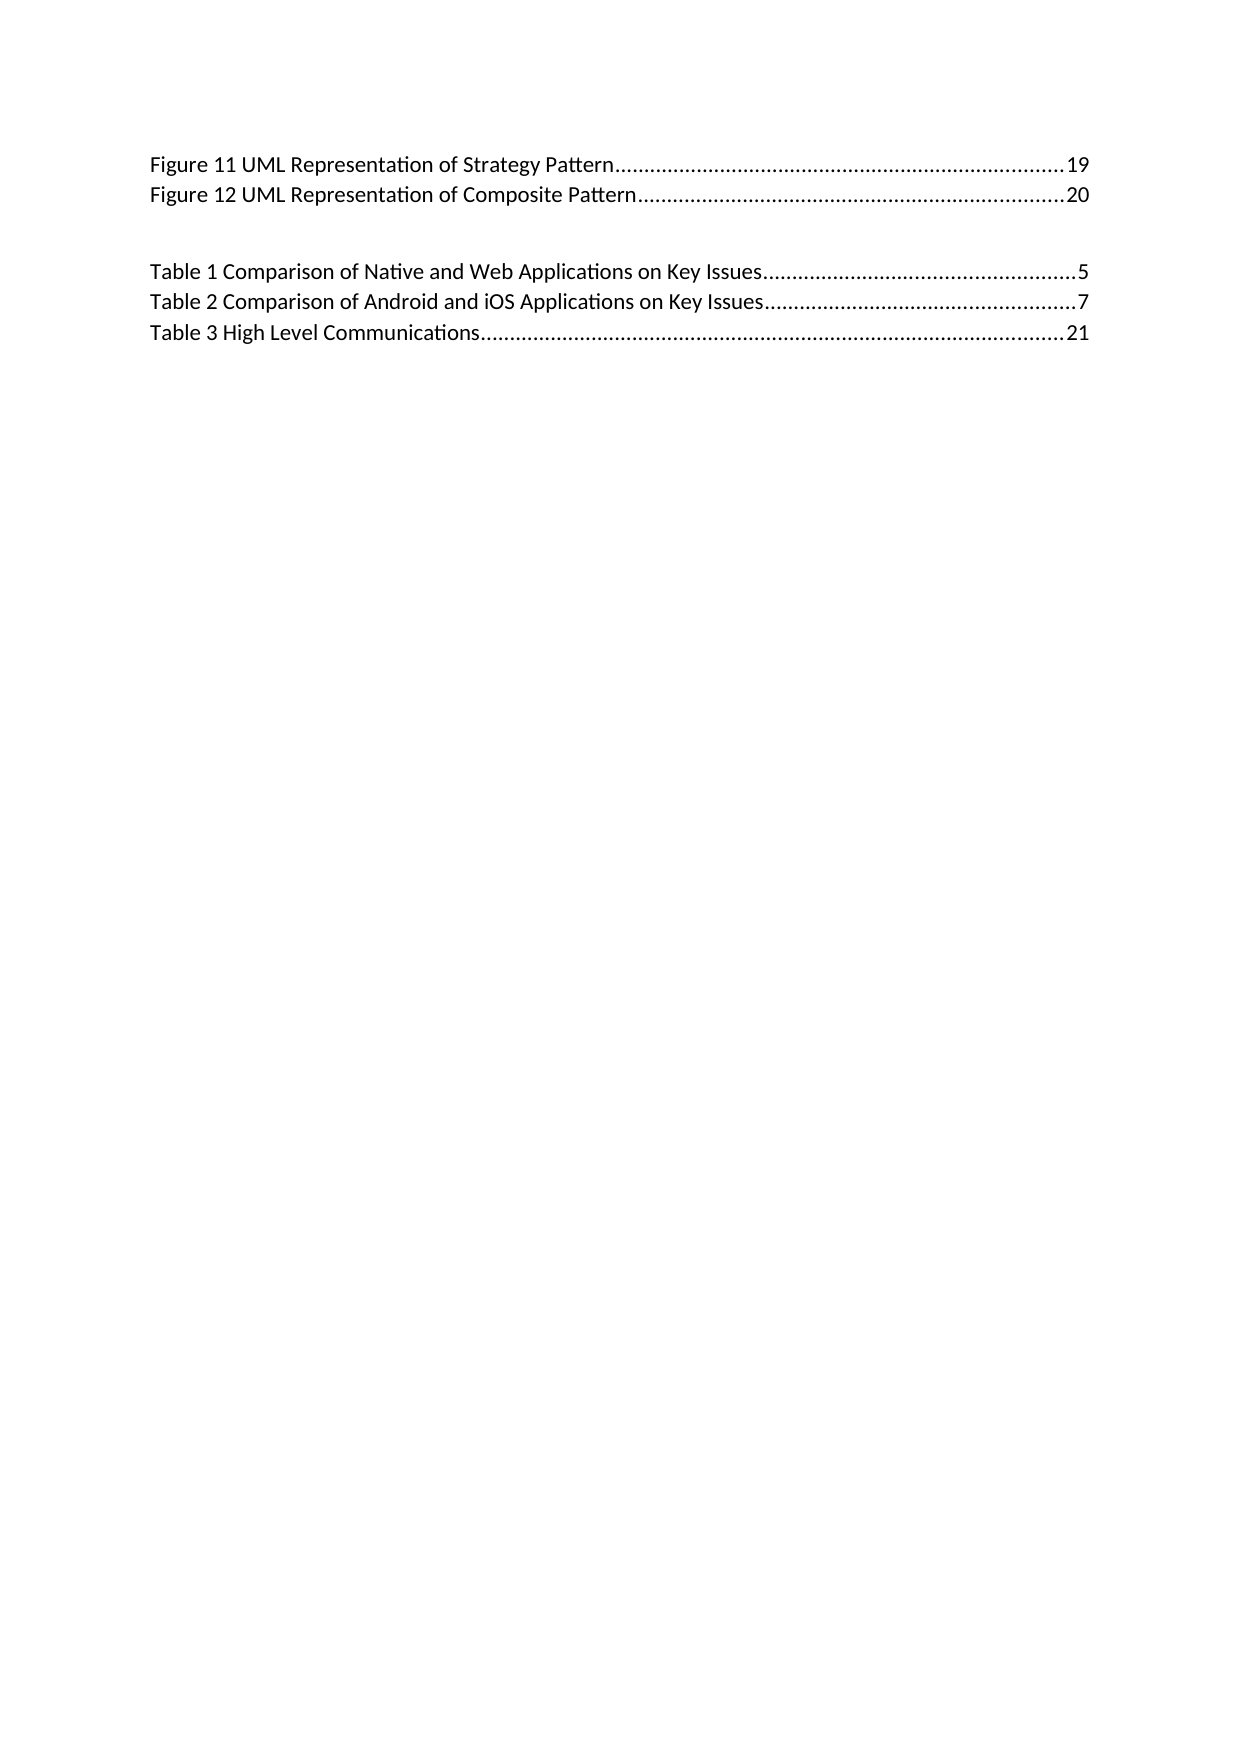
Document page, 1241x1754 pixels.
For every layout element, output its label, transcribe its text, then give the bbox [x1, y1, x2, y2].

text Table 2 Comparison of Android and iOS Applications on Key Issues 7 [150, 287, 1090, 316]
text Figure 11 UML Representation of Strategy Pattern 19 [150, 150, 1090, 178]
text Table 3 High Level Communications 21 [150, 318, 1090, 346]
text Table 1 Comparison of Native and Web Applications on Key Issues 5 [150, 257, 1090, 285]
text Figure 12 UML Representation of Composite Pattern 20 [150, 180, 1090, 208]
